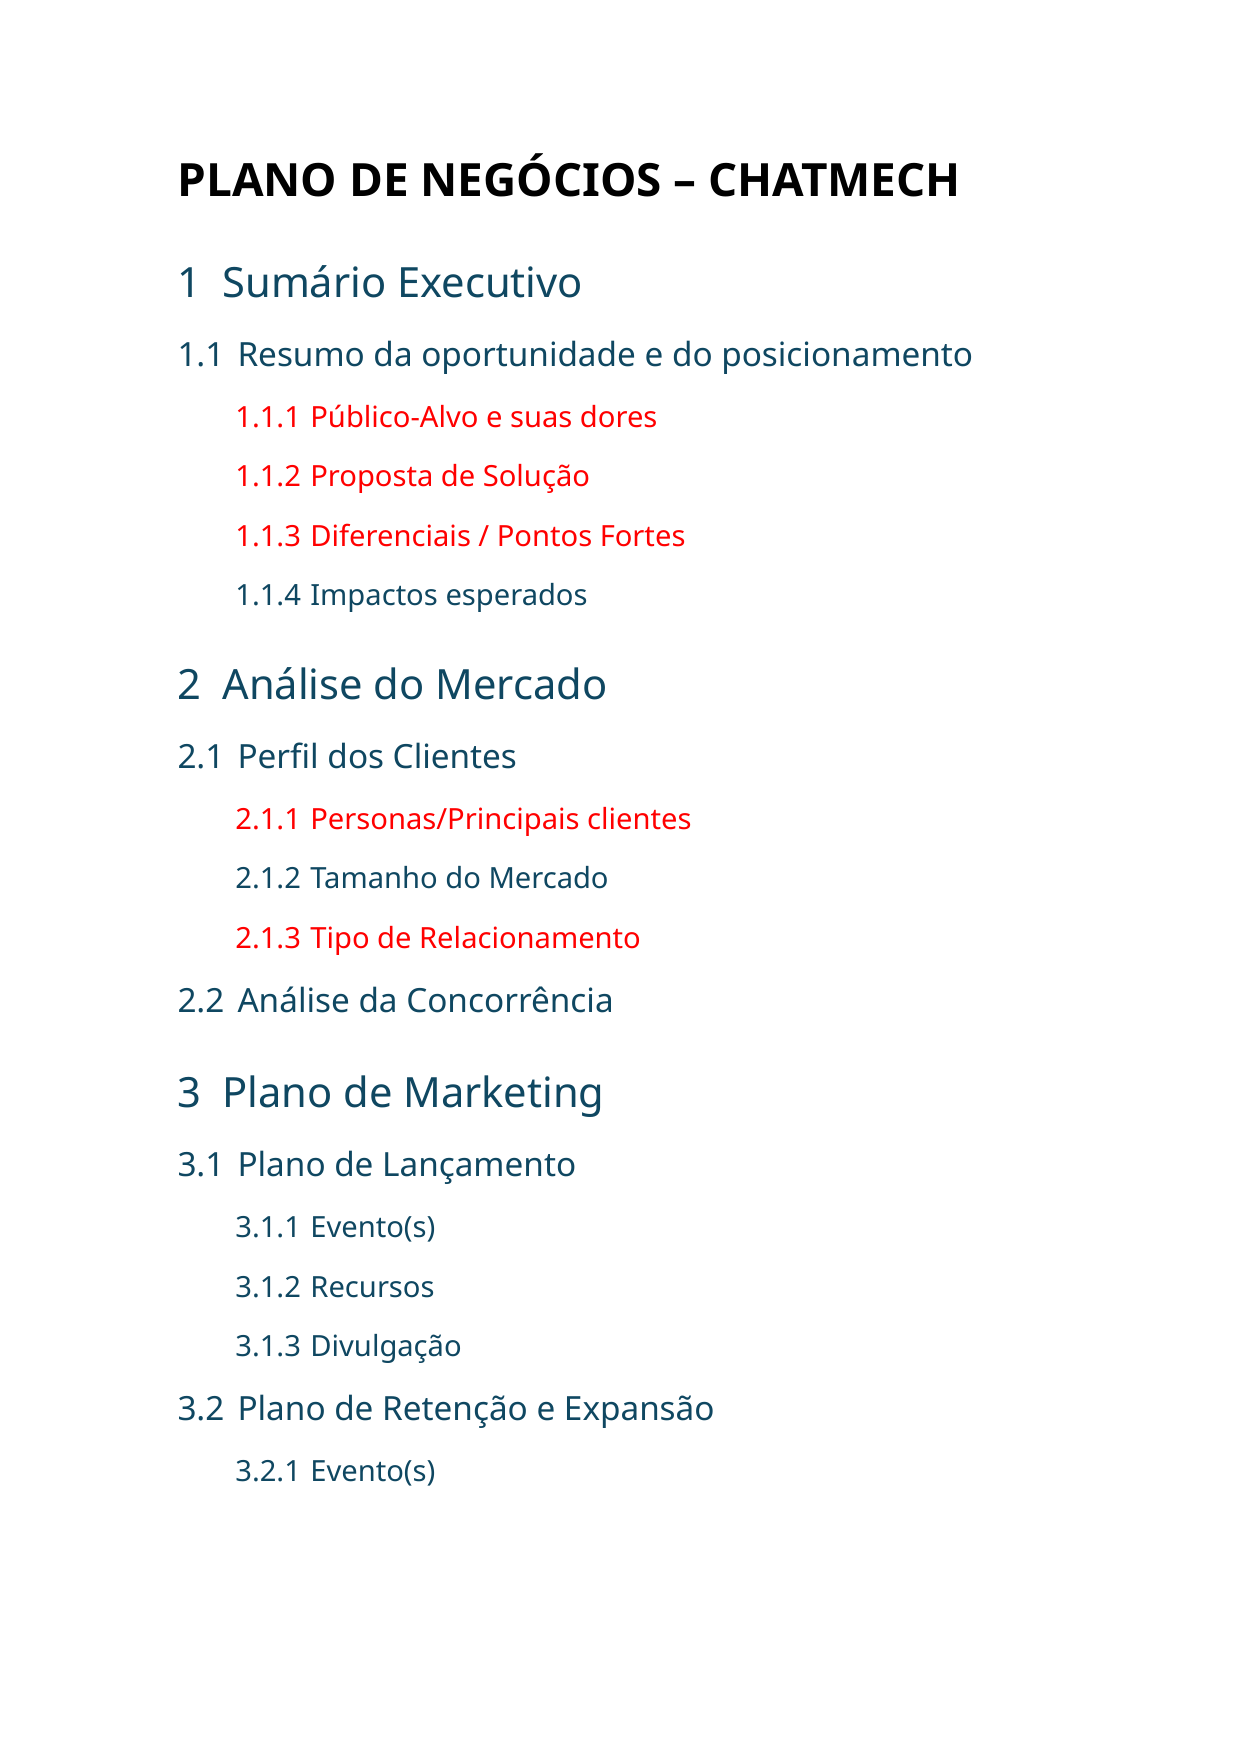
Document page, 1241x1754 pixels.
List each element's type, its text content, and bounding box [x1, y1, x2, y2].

subtitle Análise da Concorrência [177, 977, 1063, 1022]
subtitle Tamanho do Mercado [235, 858, 1063, 897]
subtitle Tipo de Relacionamento [235, 917, 1063, 957]
subtitle Diferenciais / Pontos Fortes [235, 515, 1063, 554]
subtitle Perfil dos Clientes [177, 733, 1063, 778]
text Plano de Negócios – ChatMech [177, 148, 1063, 210]
subtitle Plano de Lançamento [177, 1141, 1063, 1186]
subtitle Recursos [235, 1266, 1063, 1306]
subtitle Personas/Principais clientes [235, 798, 1063, 838]
subtitle Público-Alvo e suas dores [235, 396, 1063, 436]
subtitle Plano de Retenção e Expansão [177, 1385, 1063, 1431]
subtitle Divulgação [235, 1326, 1063, 1365]
subtitle Evento(s) [235, 1451, 1063, 1490]
subtitle Sumário Executivo [177, 252, 1063, 309]
subtitle Análise do Mercado [177, 655, 1063, 711]
subtitle Plano de Marketing [177, 1063, 1063, 1120]
subtitle Resumo da oportunidade e do posicionamento [177, 330, 1063, 376]
subtitle Impactos esperados [235, 574, 1063, 614]
subtitle Evento(s) [235, 1207, 1063, 1246]
subtitle Proposta de Solução [235, 455, 1063, 495]
